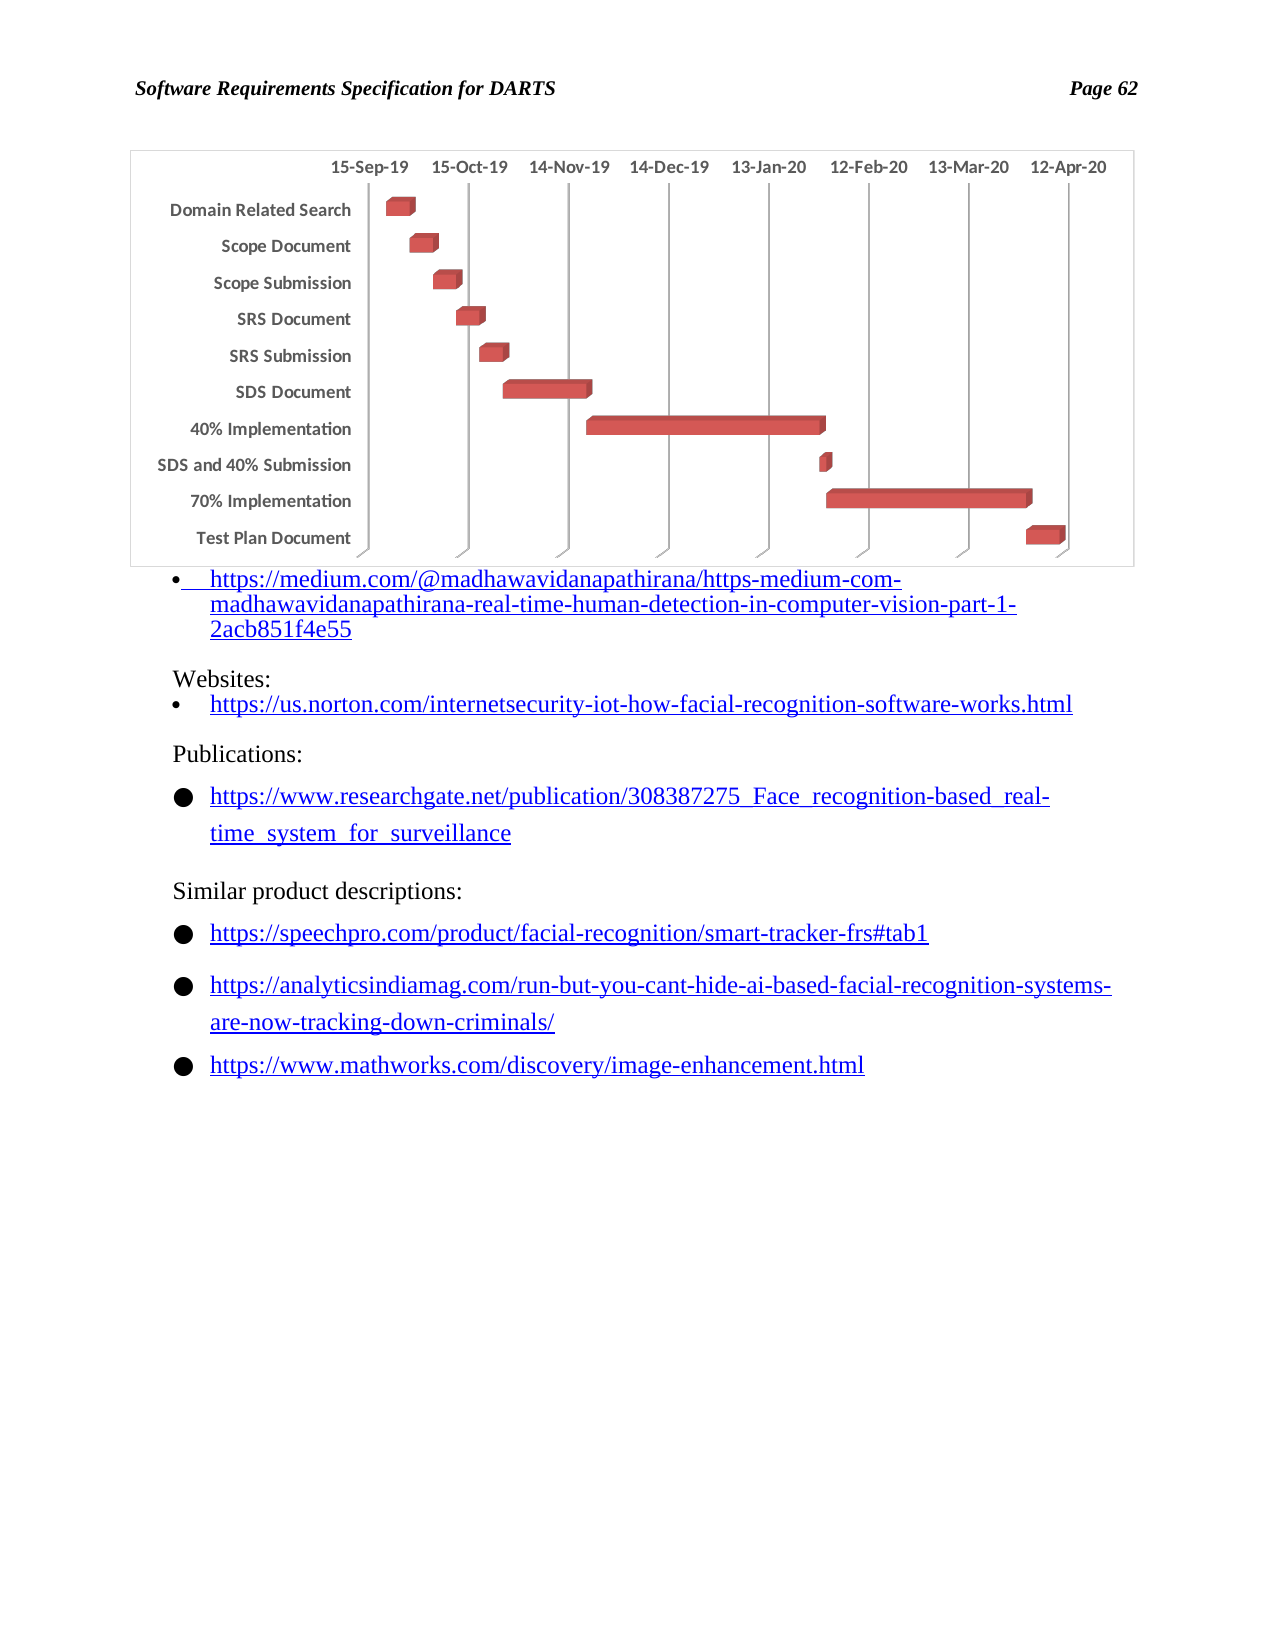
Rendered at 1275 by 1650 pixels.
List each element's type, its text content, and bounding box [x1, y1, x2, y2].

list https://www.researchgate.net/publication/308387275_Face_recognition-based_real-time_system_for_surveillance [172, 767, 1140, 847]
list https://www.mathworks.com/discovery/image-enhancement.html [172, 1036, 1140, 1087]
text Similar product descriptions: [172, 876, 1140, 905]
list https://analyticsindiamag.com/run-but-you-cant-hide-ai-based-facial-recognition-systems-are-now-tracking-down-criminals/ [172, 956, 1140, 1036]
list https://speechpro.com/product/facial-recognition/smart-tracker-frs#tab1 [172, 905, 1140, 956]
list https://us.norton.com/internetsecurity-iot-how-facial-recognition-software-works.html [172, 692, 1140, 717]
list https://medium.com/@madhawavidanapathirana/https-medium-com-madhawavidanapathirana-real-time-human-detection-in-computer-vision-part-1-2acb851f4e55 [172, 150, 1140, 642]
text Publications: [135, 742, 1140, 767]
text Websites: [172, 667, 1140, 692]
